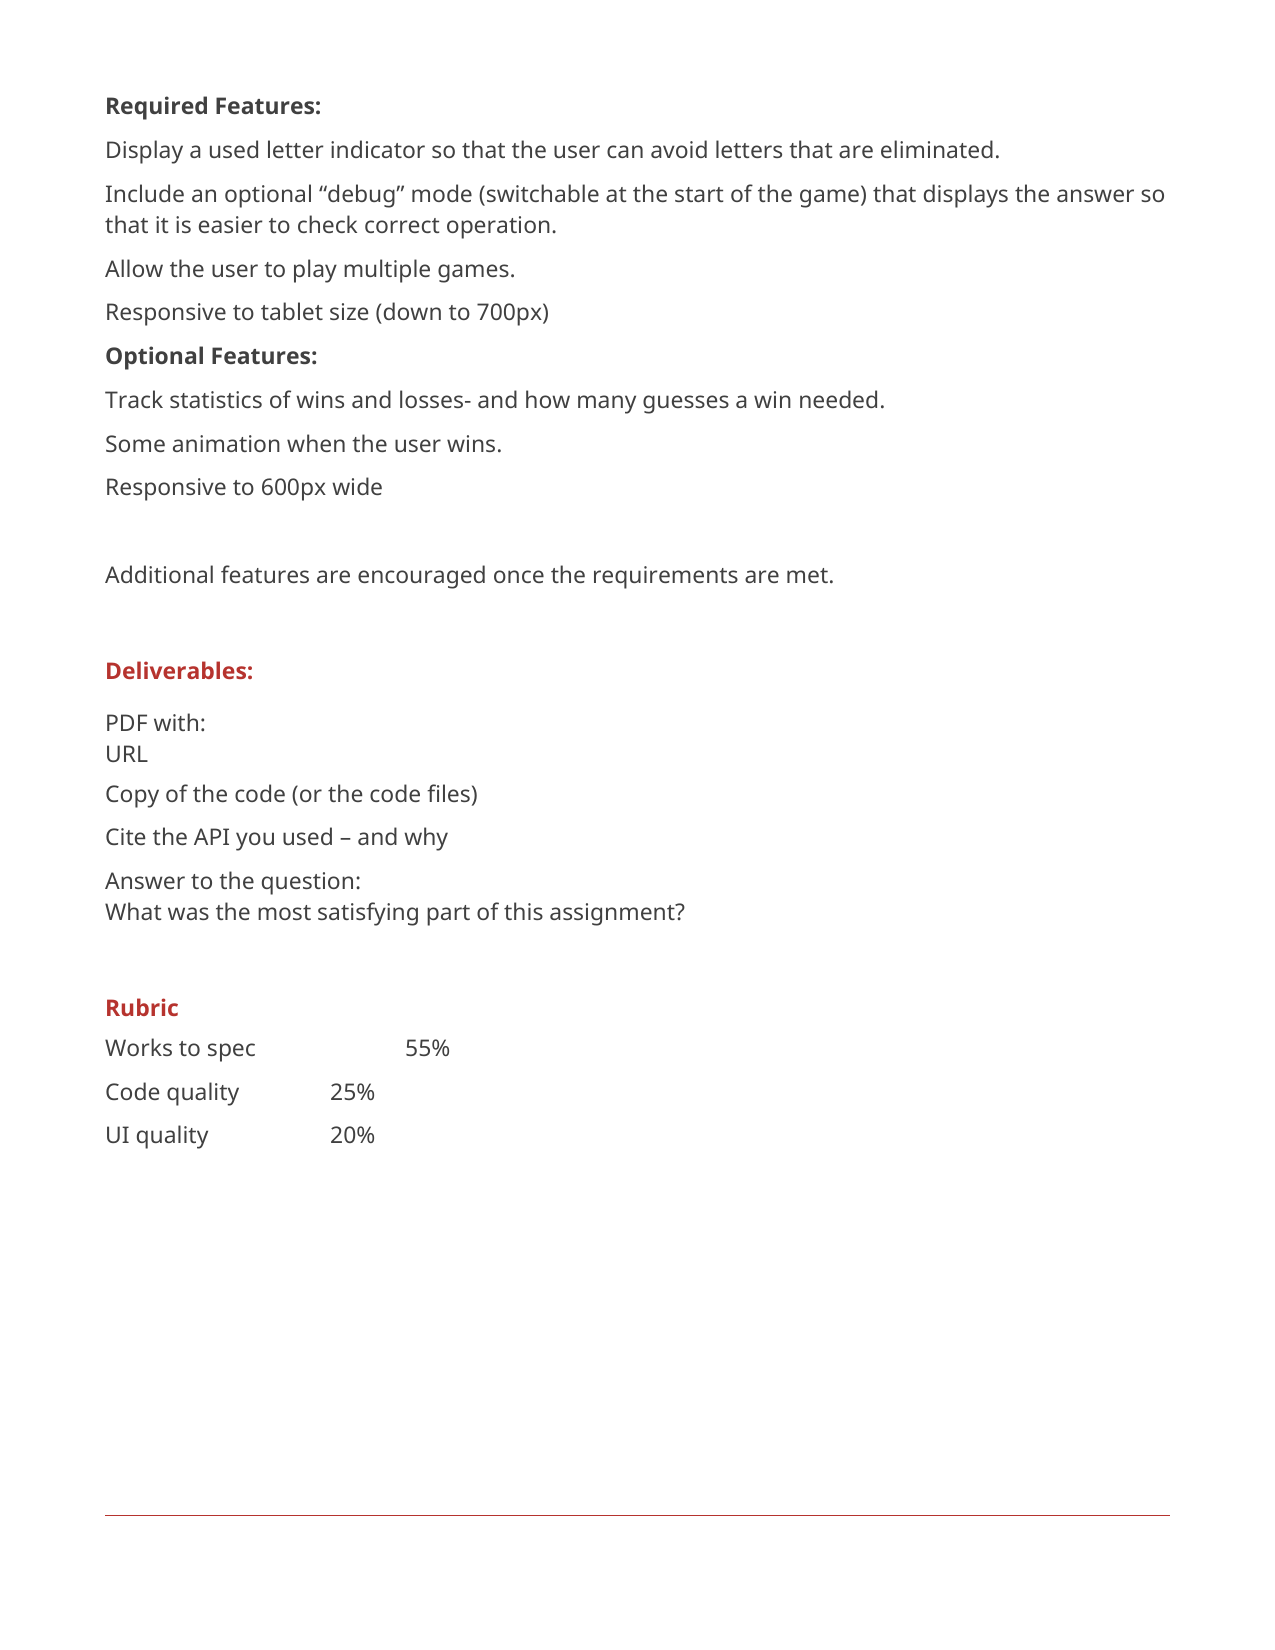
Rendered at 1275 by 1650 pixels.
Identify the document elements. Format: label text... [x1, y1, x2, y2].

text Track statistics of wins and losses- and how many guesses a win needed. [105, 384, 1170, 415]
text Optional Features: [105, 340, 1170, 371]
text UI quality 20% [105, 1119, 1170, 1150]
text Allow the user to play multiple games. [105, 252, 1170, 284]
subtitle Rubric [105, 992, 1170, 1023]
text Additional features are encouraged once the requirements are met. [105, 559, 1170, 590]
text Copy of the code (or the code files) [105, 777, 1170, 809]
text Responsive to 600px wide [105, 471, 1170, 502]
text Include an optional “debug” mode (switchable at the start of the game) that displays the answer so that it is easier to check correct operation. [105, 177, 1170, 240]
text Display a used letter indicator so that the user can avoid letters that are eliminated. [105, 134, 1170, 165]
text Cite the API you used – and why [105, 821, 1170, 852]
text Responsive to tablet size (down to 700px) [105, 296, 1170, 327]
text Works to spec 55% [105, 1032, 1170, 1063]
subtitle PDF with: URL [105, 707, 1170, 769]
text Code quality 25% [105, 1075, 1170, 1107]
text Answer to the question: What was the most satisfying part of this assignment? [105, 865, 1170, 927]
text Some animation when the user wins. [105, 427, 1170, 459]
text Required Features: [105, 90, 1170, 121]
subtitle Deliverables: [105, 654, 1170, 686]
